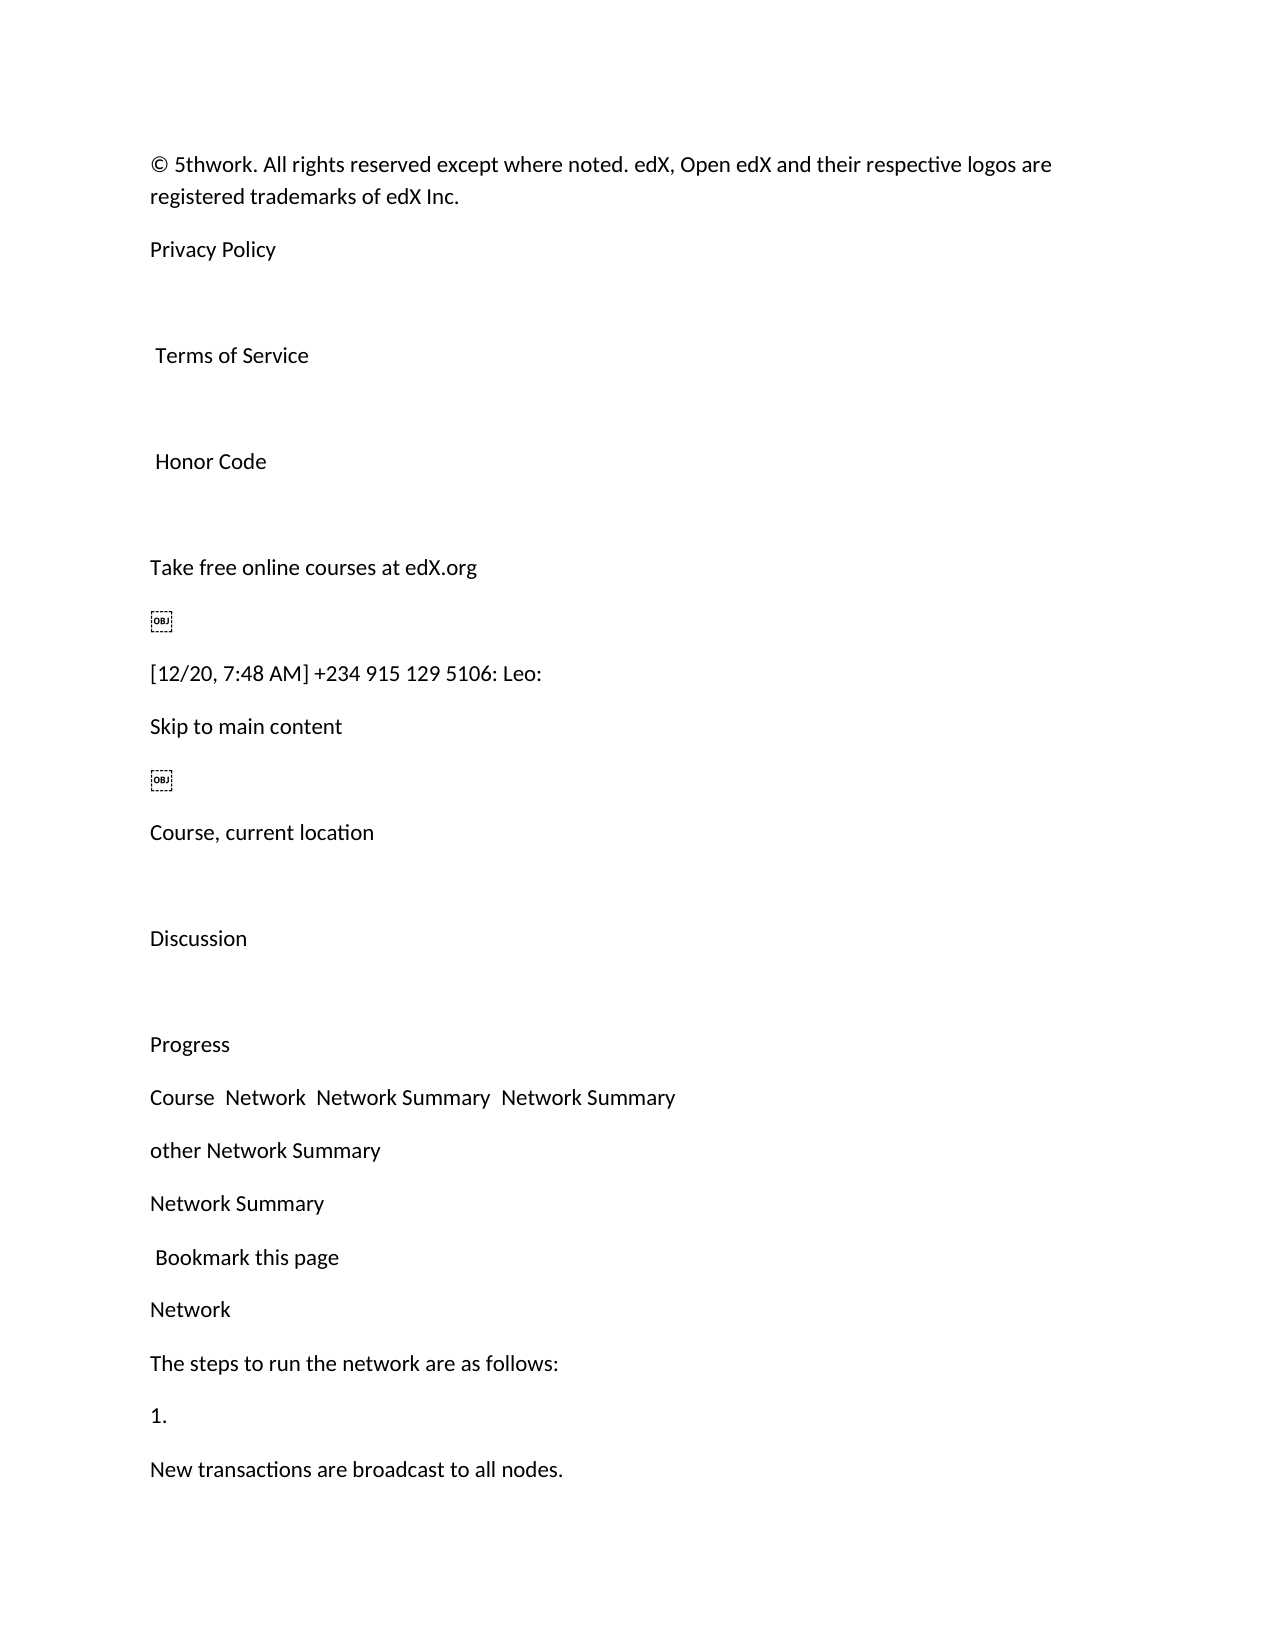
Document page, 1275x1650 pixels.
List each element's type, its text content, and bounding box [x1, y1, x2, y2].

text Terms of Service [150, 341, 1125, 369]
text Discussion [150, 924, 1125, 952]
text Skip to main content [150, 712, 1125, 740]
text Progress [150, 1031, 1125, 1058]
text Honor Code [150, 447, 1125, 475]
text Bookmark this page [150, 1243, 1125, 1271]
text Privacy Policy [150, 235, 1125, 263]
text Course Network Network Summary Network Summary [150, 1083, 1125, 1112]
text ￼ [150, 606, 1125, 634]
text The steps to run the network are as follows: [150, 1349, 1125, 1377]
text Network Summary [150, 1189, 1125, 1218]
text New transactions are broadcast to all nodes. [150, 1455, 1125, 1483]
text other Network Summary [150, 1137, 1125, 1164]
text 1. [150, 1402, 1125, 1430]
text Take free online courses at edX.org [150, 553, 1125, 581]
text [12/20, 7:48 AM] +234 915 129 5106: Leo: [150, 659, 1125, 687]
text Course, current location [150, 818, 1125, 846]
text ￼ [150, 765, 1125, 793]
text © 5thwork. All rights reserved except where noted. edX, Open edX and their respective logos are registered trademarks of edX Inc. [150, 150, 1125, 210]
text Network [150, 1296, 1125, 1324]
